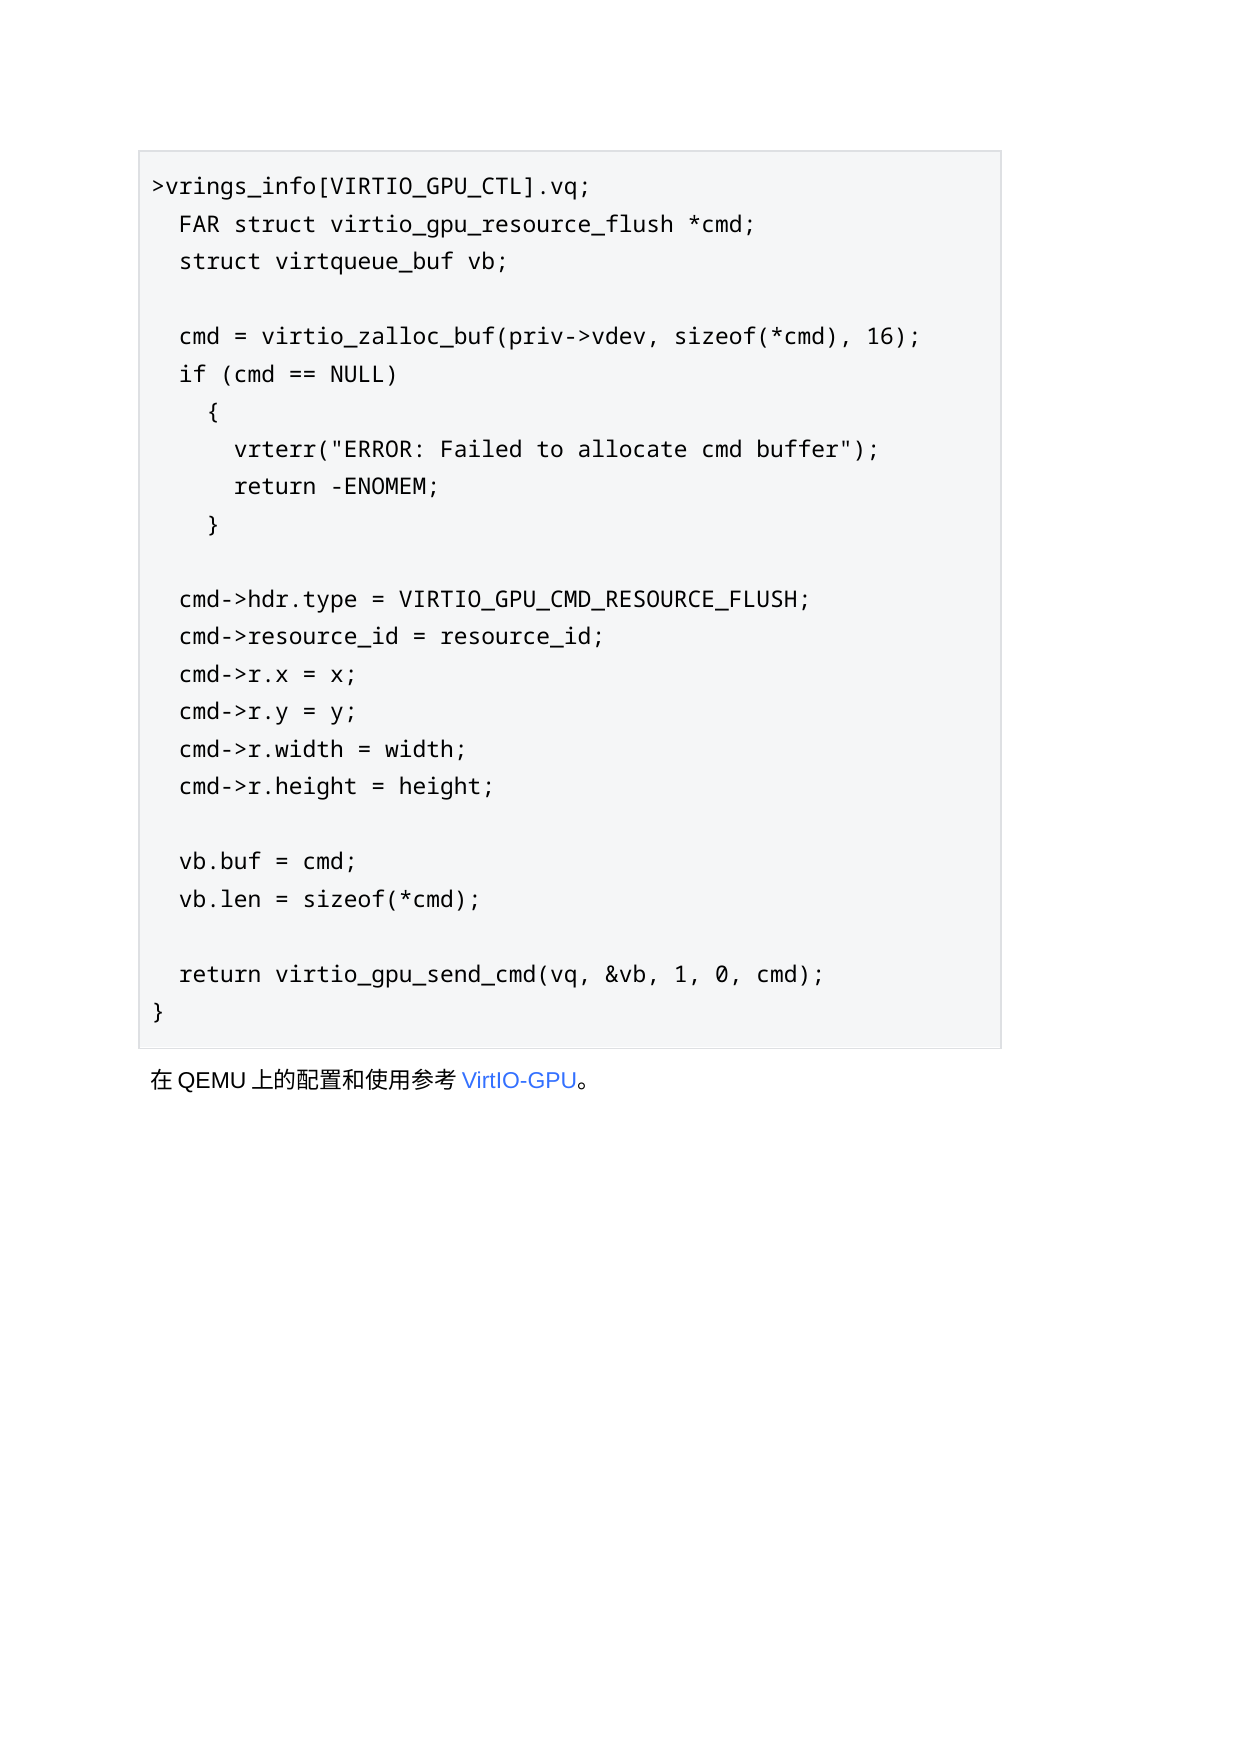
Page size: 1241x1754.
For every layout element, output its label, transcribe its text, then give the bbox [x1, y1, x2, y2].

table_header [140, 152, 1000, 1047]
text 在QEMU上的配置和使用参考VirtIO-GPU。 [150, 1061, 1090, 1095]
